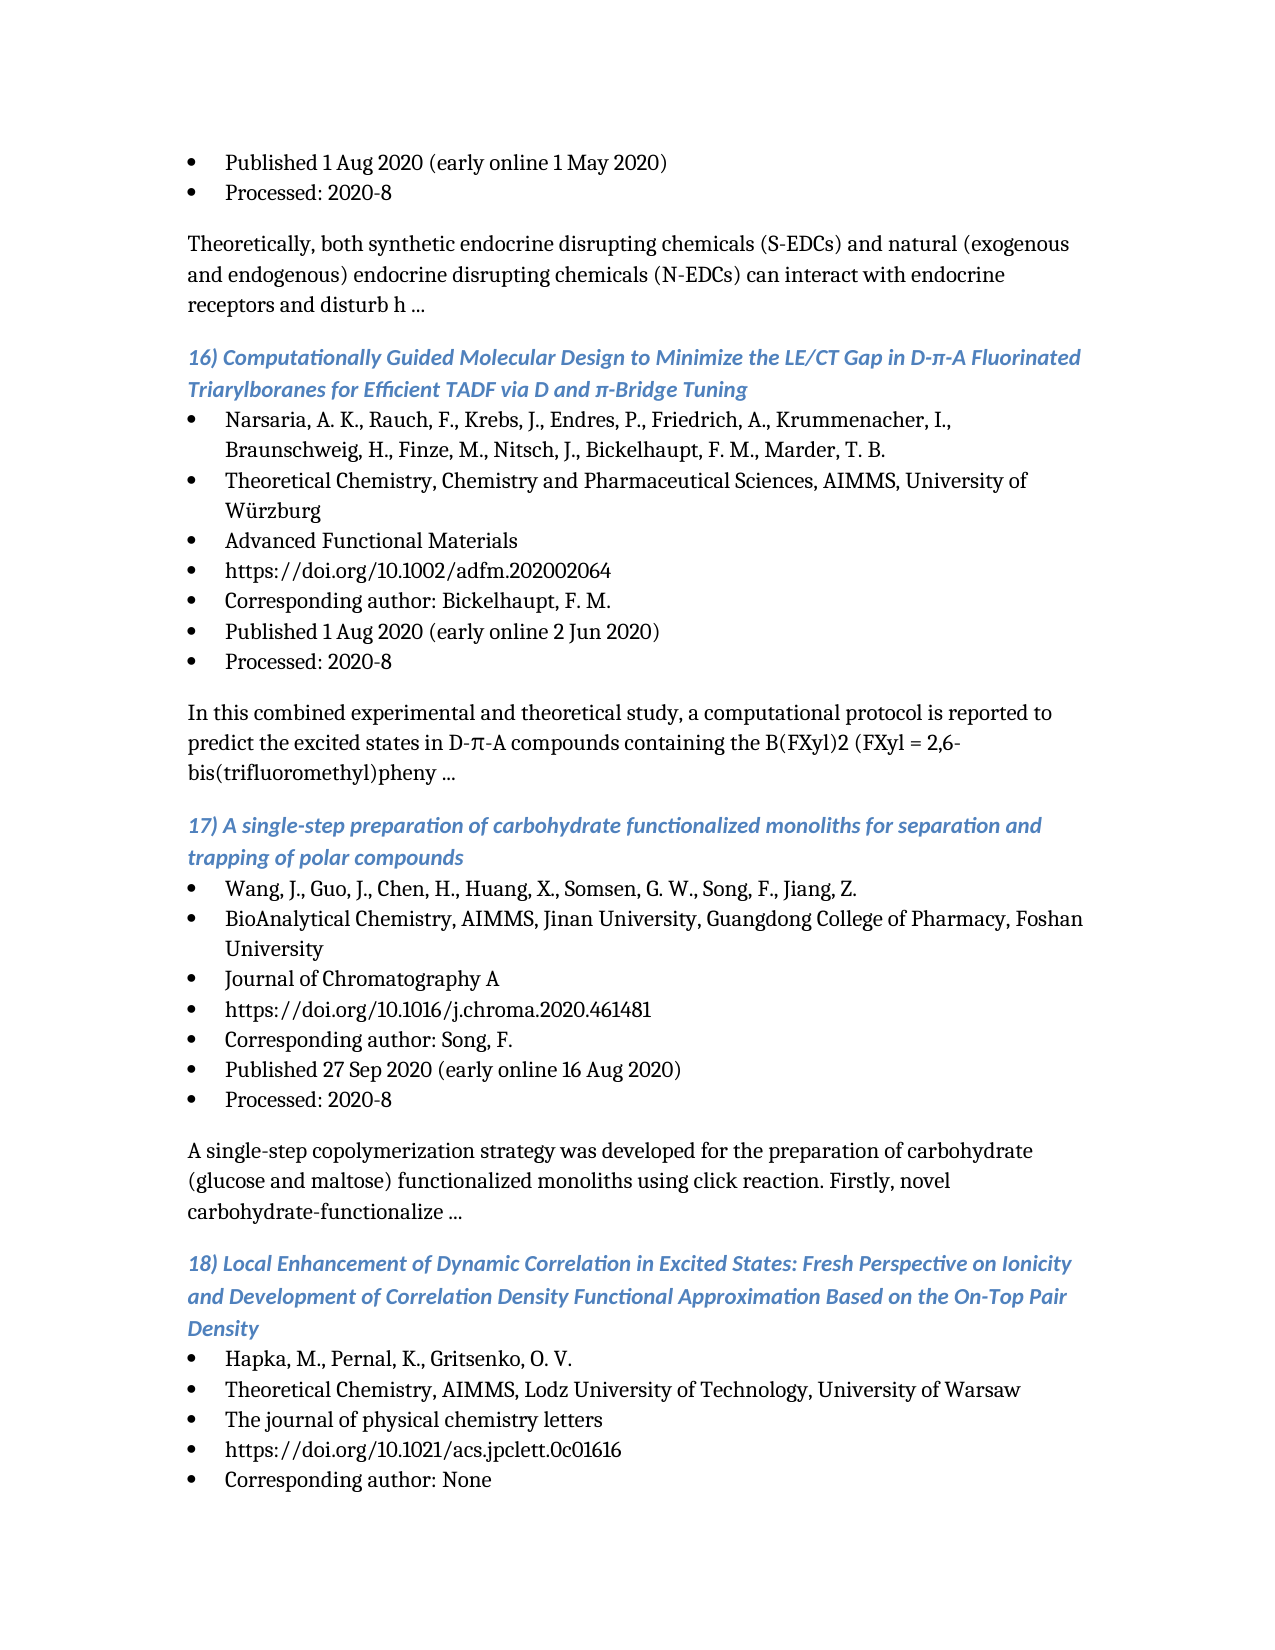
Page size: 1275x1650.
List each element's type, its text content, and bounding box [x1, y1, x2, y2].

list The journal of physical chemistry letters [187, 1407, 1087, 1433]
text In this combined experimental and theoretical study, a computational protocol is reported to predict the excited states in D-π-A compounds containing the B(FXyl)2 (FXyl = 2,6-bis(trifluoromethyl)pheny ... [187, 700, 1087, 787]
list Processed: 2020-8 [187, 649, 1087, 675]
list Corresponding author: None [187, 1467, 1087, 1493]
list Corresponding author: Song, F. [187, 1027, 1087, 1053]
list https://doi.org/10.1016/j.chroma.2020.461481 [187, 996, 1087, 1023]
list BioAnalytical Chemistry, AIMMS, Jinan University, Guangdong College of Pharmacy, Foshan University [187, 906, 1087, 962]
list https://doi.org/10.1021/acs.jpclett.0c01616 [187, 1437, 1087, 1463]
list Wang, J., Guo, J., Chen, H., Huang, X., Somsen, G. W., Song, F., Jiang, Z. [187, 876, 1087, 902]
list Hapka, M., Pernal, K., Gritsenko, O. V. [187, 1346, 1087, 1372]
subtitle 17) A single-step preparation of carbohydrate functionalized monoliths for separation and trapping of polar compounds [187, 811, 1087, 871]
list Journal of Chromatography A [187, 966, 1087, 993]
list https://doi.org/10.1002/adfm.202002064 [187, 558, 1087, 584]
list Processed: 2020-8 [187, 180, 1087, 207]
text Theoretically, both synthetic endocrine disrupting chemicals (S-EDCs) and natural (exogenous and endogenous) endocrine disrupting chemicals (N-EDCs) can interact with endocrine receptors and disturb h ... [187, 231, 1087, 318]
list Theoretical Chemistry, AIMMS, Lodz University of Technology, University of Warsaw [187, 1376, 1087, 1403]
list Theoretical Chemistry, Chemistry and Pharmaceutical Sciences, AIMMS, University of Würzburg [187, 467, 1087, 524]
list Advanced Functional Materials [187, 528, 1087, 554]
list Processed: 2020-8 [187, 1087, 1087, 1113]
list Published 1 Aug 2020 (early online 2 Jun 2020) [187, 618, 1087, 645]
text A single-step copolymerization strategy was developed for the preparation of carbohydrate (glucose and maltose) functionalized monoliths using click reaction. Firstly, novel carbohydrate-functionalize ... [187, 1138, 1087, 1225]
subtitle 16) Computationally Guided Molecular Design to Minimize the LE/CT Gap in D-π-A Fluorinated Triarylboranes for Efficient TADF via D and π-Bridge Tuning [187, 343, 1087, 403]
list Narsaria, A. K., Rauch, F., Krebs, J., Endres, P., Friedrich, A., Krummenacher, I., Braunschweig, H., Finze, M., Nitsch, J., Bickelhaupt, F. M., Marder, T. B. [187, 407, 1087, 464]
list Corresponding author: Bickelhaupt, F. M. [187, 588, 1087, 615]
list Published 1 Aug 2020 (early online 1 May 2020) [187, 150, 1087, 176]
subtitle 18) Local Enhancement of Dynamic Correlation in Excited States: Fresh Perspective on Ionicity and Development of Correlation Density Functional Approximation Based on the On-Top Pair Density [187, 1249, 1087, 1342]
list Published 27 Sep 2020 (early online 16 Aug 2020) [187, 1057, 1087, 1083]
